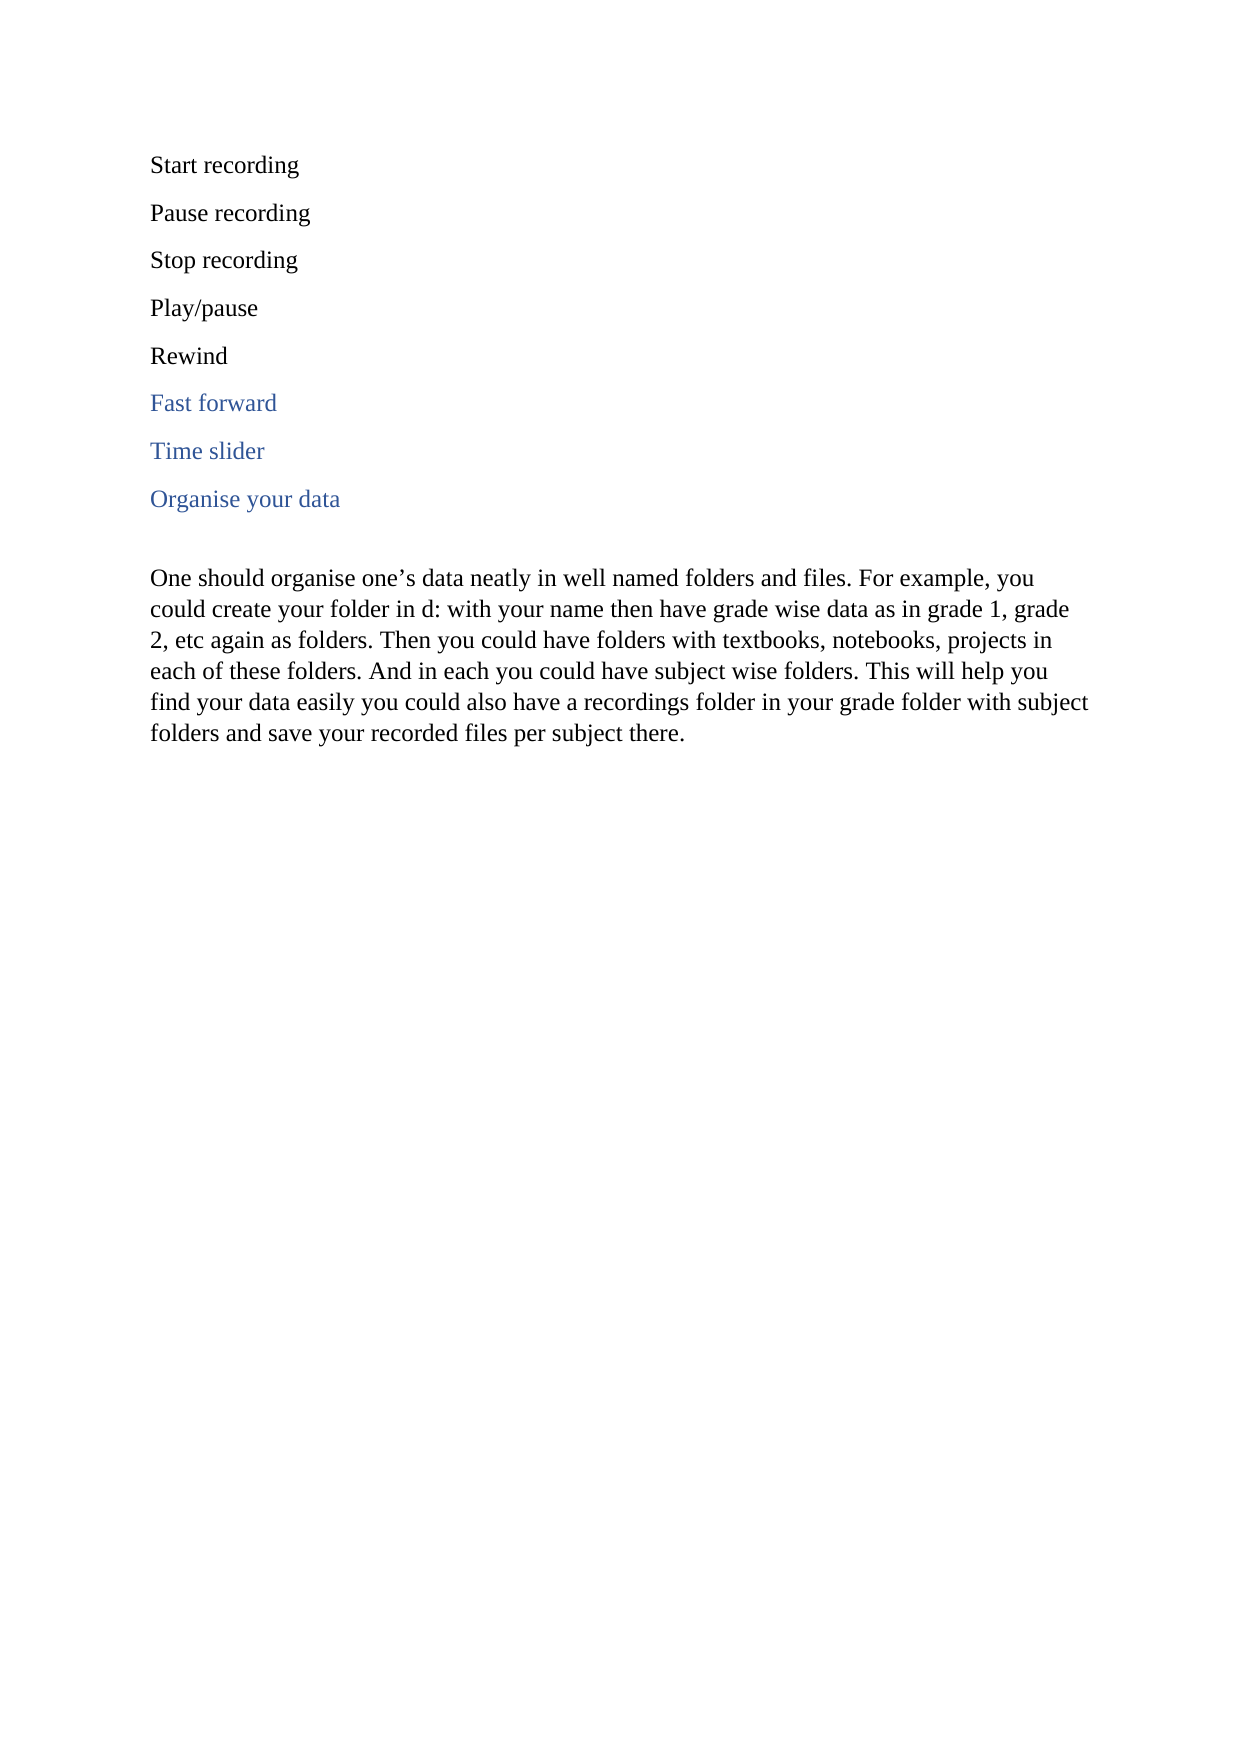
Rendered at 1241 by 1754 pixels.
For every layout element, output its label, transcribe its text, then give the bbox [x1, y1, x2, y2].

text Pause recording [150, 198, 1090, 226]
text Rewind [150, 341, 1090, 369]
text Start recording [150, 150, 1090, 179]
text Fast forward [150, 388, 1090, 417]
text One should organise one’s data neatly in well named folders and files. For example, you could create your folder in d: with your name then have grade wise data as in grade 1, grade 2, etc again as folders. Then you could have folders with textbooks, notebooks, projects in each of these folders. And in each you could have subject wise folders. This will help you find your data easily you could also have a recordings folder in your grade folder with subject folders and save your recorded files per subject there. [150, 563, 1090, 747]
text Stop recording [150, 245, 1090, 274]
text Time slider [150, 436, 1090, 465]
text Play/pause [150, 293, 1090, 322]
subtitle Organise your data [150, 484, 1090, 513]
